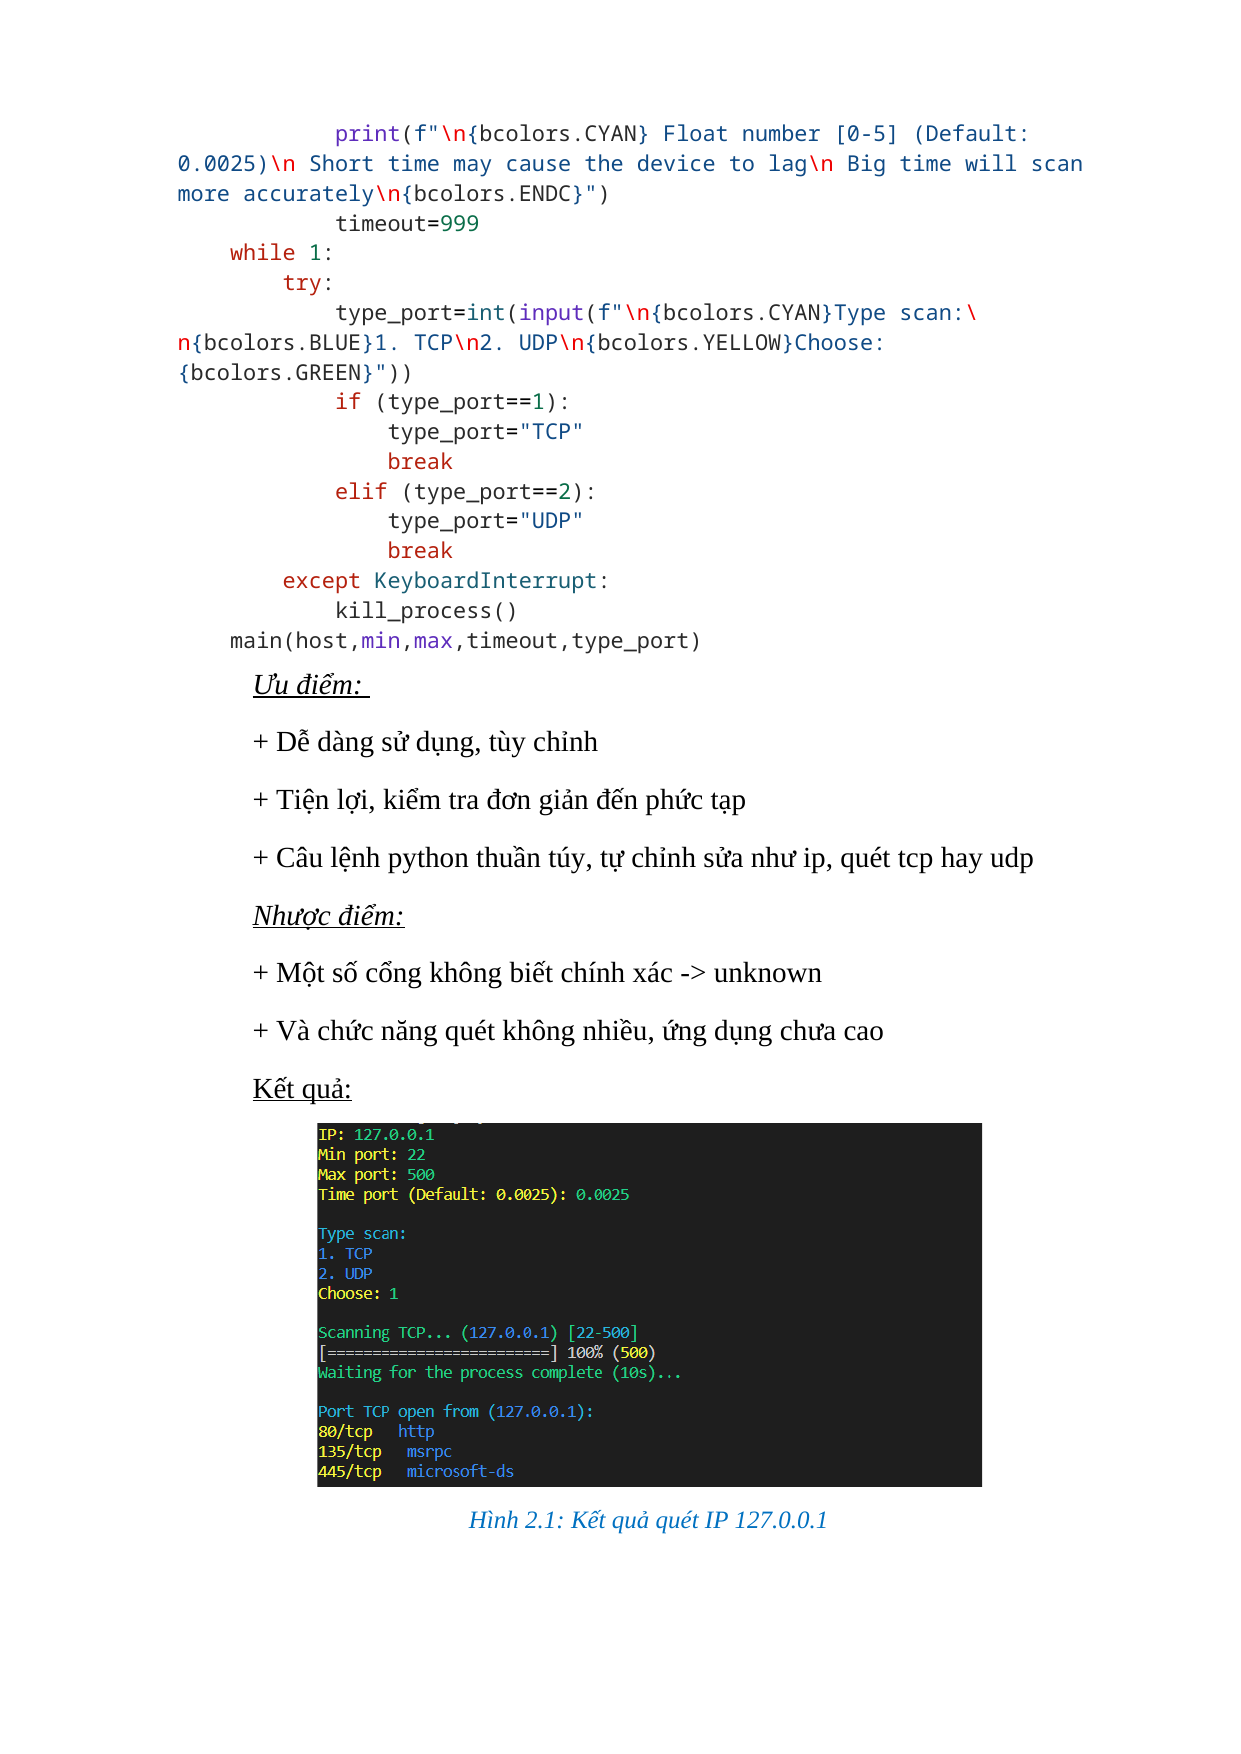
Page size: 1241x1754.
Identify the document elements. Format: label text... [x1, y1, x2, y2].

text break [177, 446, 1122, 476]
text kill_process() [177, 595, 1122, 624]
text elif (type_port==2): [177, 476, 1122, 505]
text type_port="UDP" [177, 505, 1122, 535]
text try: [177, 267, 1122, 297]
text main(host,min,max,timeout,type_port) [177, 624, 1122, 654]
text Ưu điểm: [177, 667, 1122, 700]
text type_port="TCP" [177, 416, 1122, 446]
text + Và chức năng quét không nhiều, ứng dụng chưa cao [177, 1013, 1122, 1047]
text + Câu lệnh python thuần túy, tự chỉnh sửa như ip, quét tcp hay udp [177, 840, 1122, 873]
text type_port=int(input(f"\n{bcolors.CYAN}Type scan:\n{bcolors.BLUE}1. TCP\n2. UDP\n{bcolors.YELLOW}Choose: {bcolors.GREEN}")) [177, 297, 1122, 386]
text Nhược điểm: [177, 898, 1122, 931]
text except KeyboardInterrupt: [177, 565, 1122, 595]
text + Dễ dàng sử dụng, tùy chỉnh [177, 724, 1122, 758]
picture [317, 1123, 983, 1487]
text timeout=999 [177, 207, 1122, 237]
text + Tiện lợi, kiểm tra đơn giản đến phức tạp [177, 782, 1122, 816]
text Kết quả: [177, 1071, 1122, 1104]
text print(f"\n{bcolors.CYAN} Float number [0-5] (Default: 0.0025)\n Short time may cause the device to lag\n Big time will scan more accurately\n{bcolors.ENDC}") [177, 118, 1122, 207]
text break [177, 535, 1122, 565]
text if (type_port==1): [177, 386, 1122, 416]
text Hình 2.1: Kết quả quét IP 127.0.0.1 [177, 1505, 1122, 1534]
text + Một số cổng không biết chính xác -> unknown [177, 955, 1122, 989]
text while 1: [177, 237, 1122, 267]
